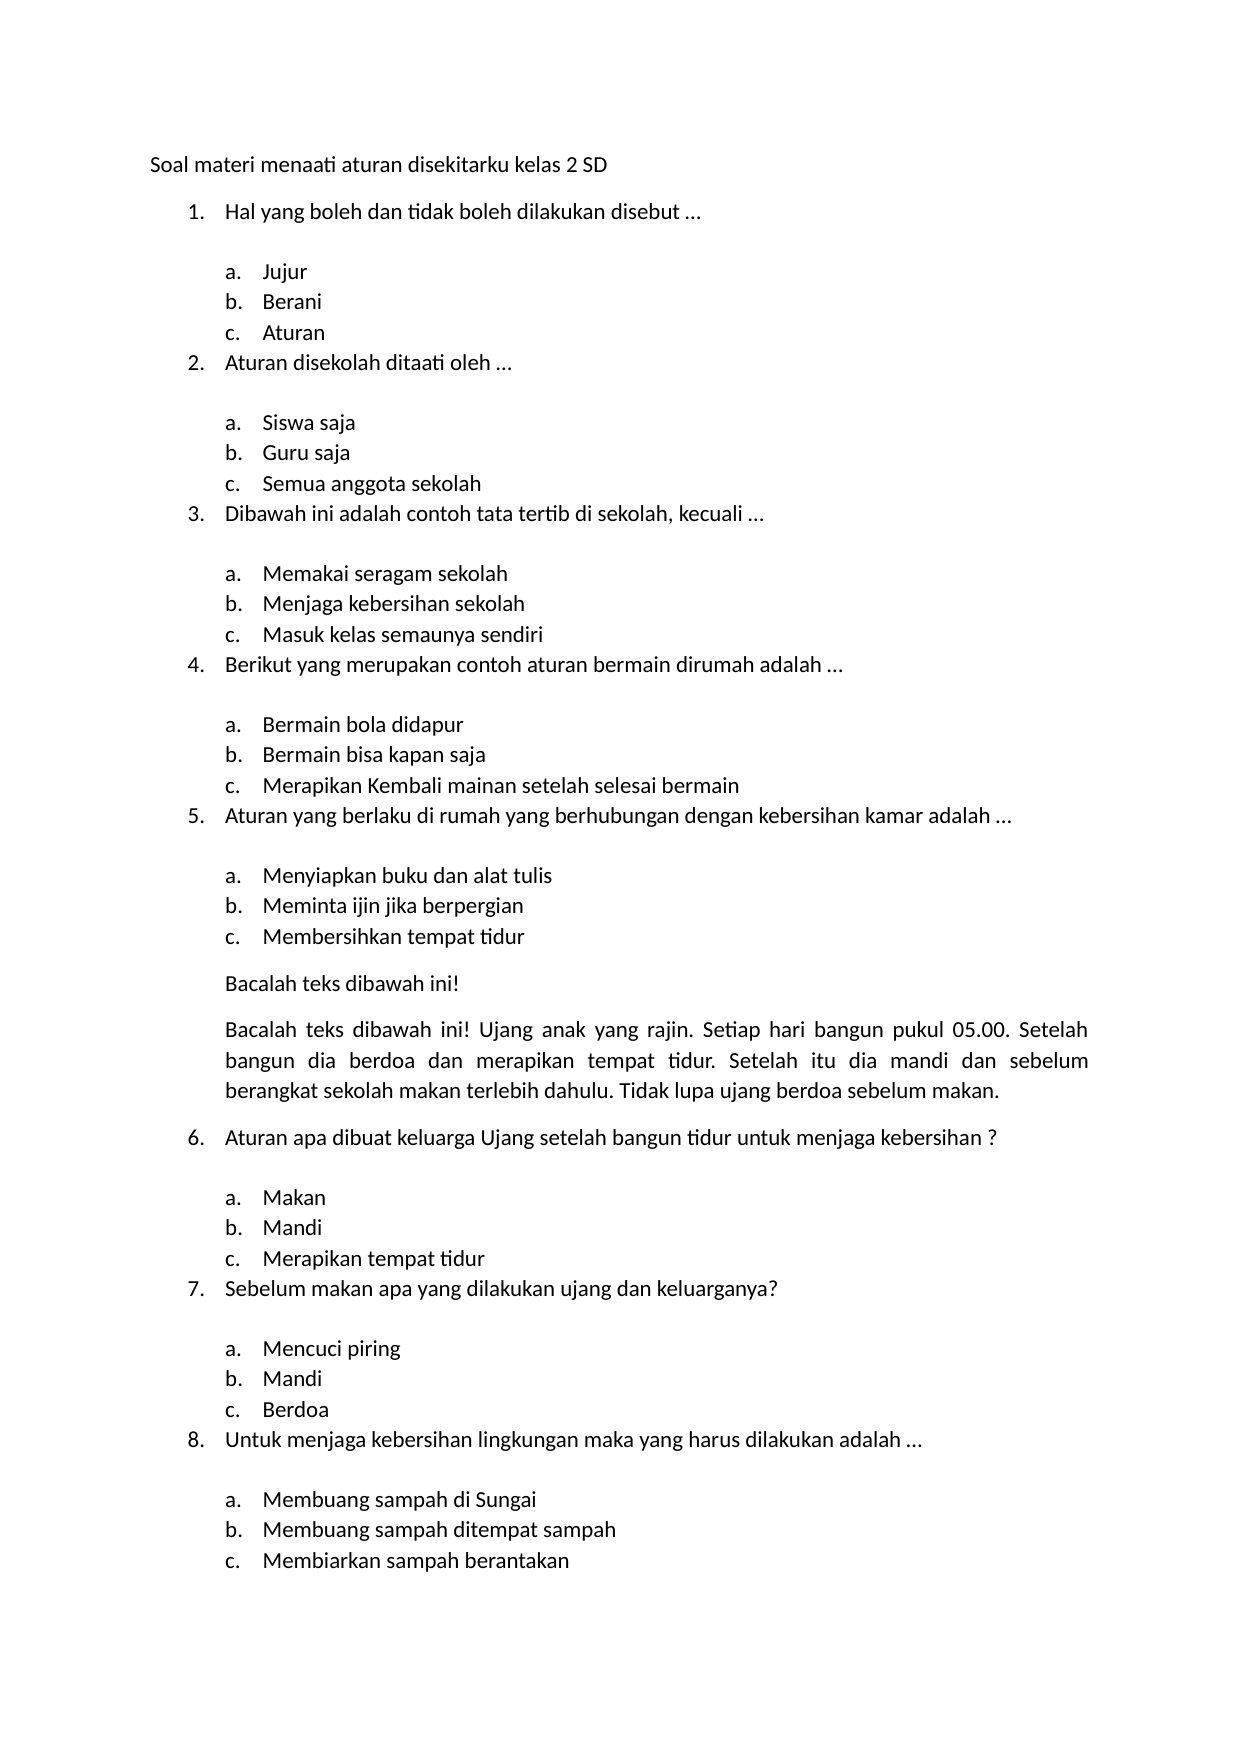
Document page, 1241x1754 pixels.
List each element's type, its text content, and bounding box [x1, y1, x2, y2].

list Jujur [225, 257, 1090, 285]
list Guru saja [225, 438, 1090, 467]
text Bacalah teks dibawah ini! [150, 969, 1090, 997]
list Berdoa [225, 1395, 1090, 1423]
list Aturan yang berlaku di rumah yang berhubungan dengan kebersihan kamar adalah … [187, 801, 1090, 829]
list Mandi [225, 1213, 1090, 1242]
text Soal materi menaati aturan disekitarku kelas 2 SD [150, 150, 1090, 178]
text Bacalah teks dibawah ini! Ujang anak yang rajin. Setiap hari bangun pukul 05.00. Setelah bangun dia berdoa dan merapikan tempat tidur. Setelah itu dia mandi dan sebelum berangkat sekolah makan terlebih dahulu. Tidak lupa ujang berdoa sebelum makan. [225, 1016, 1090, 1104]
list Berikut yang merupakan contoh aturan bermain dirumah adalah … [187, 650, 1090, 678]
list Menyiapkan buku dan alat tulis [225, 861, 1090, 889]
list Siswa saja [225, 408, 1090, 436]
list Aturan apa dibuat keluarga Ujang setelah bangun tidur untuk menjaga kebersihan ? [187, 1123, 1090, 1151]
list Membuang sampah di Sungai [225, 1485, 1090, 1513]
list Untuk menjaga kebersihan lingkungan maka yang harus dilakukan adalah … [187, 1425, 1090, 1453]
list Meminta ijin jika berpergian [225, 892, 1090, 920]
list Semua anggota sekolah [225, 469, 1090, 497]
list Memakai seragam sekolah [225, 559, 1090, 587]
list Mencuci piring [225, 1334, 1090, 1362]
list Bermain bola didapur [225, 710, 1090, 738]
list Makan [225, 1183, 1090, 1211]
list Aturan [225, 318, 1090, 346]
list Merapikan Kembali mainan setelah selesai bermain [225, 771, 1090, 799]
list Sebelum makan apa yang dilakukan ujang dan keluarganya? [187, 1274, 1090, 1302]
list Aturan disekolah ditaati oleh … [187, 348, 1090, 376]
list Hal yang boleh dan tidak boleh dilakukan disebut … [187, 197, 1090, 225]
list Merapikan tempat tidur [225, 1244, 1090, 1272]
list Masuk kelas semaunya sendiri [225, 620, 1090, 648]
list Bermain bisa kapan saja [225, 741, 1090, 769]
list Mandi [225, 1364, 1090, 1393]
list Membiarkan sampah berantakan [225, 1546, 1090, 1574]
list Membuang sampah ditempat sampah [225, 1516, 1090, 1544]
list Membersihkan tempat tidur [225, 922, 1090, 950]
list Menjaga kebersihan sekolah [225, 589, 1090, 618]
list Dibawah ini adalah contoh tata tertib di sekolah, kecuali … [187, 499, 1090, 527]
list Berani [225, 287, 1090, 316]
